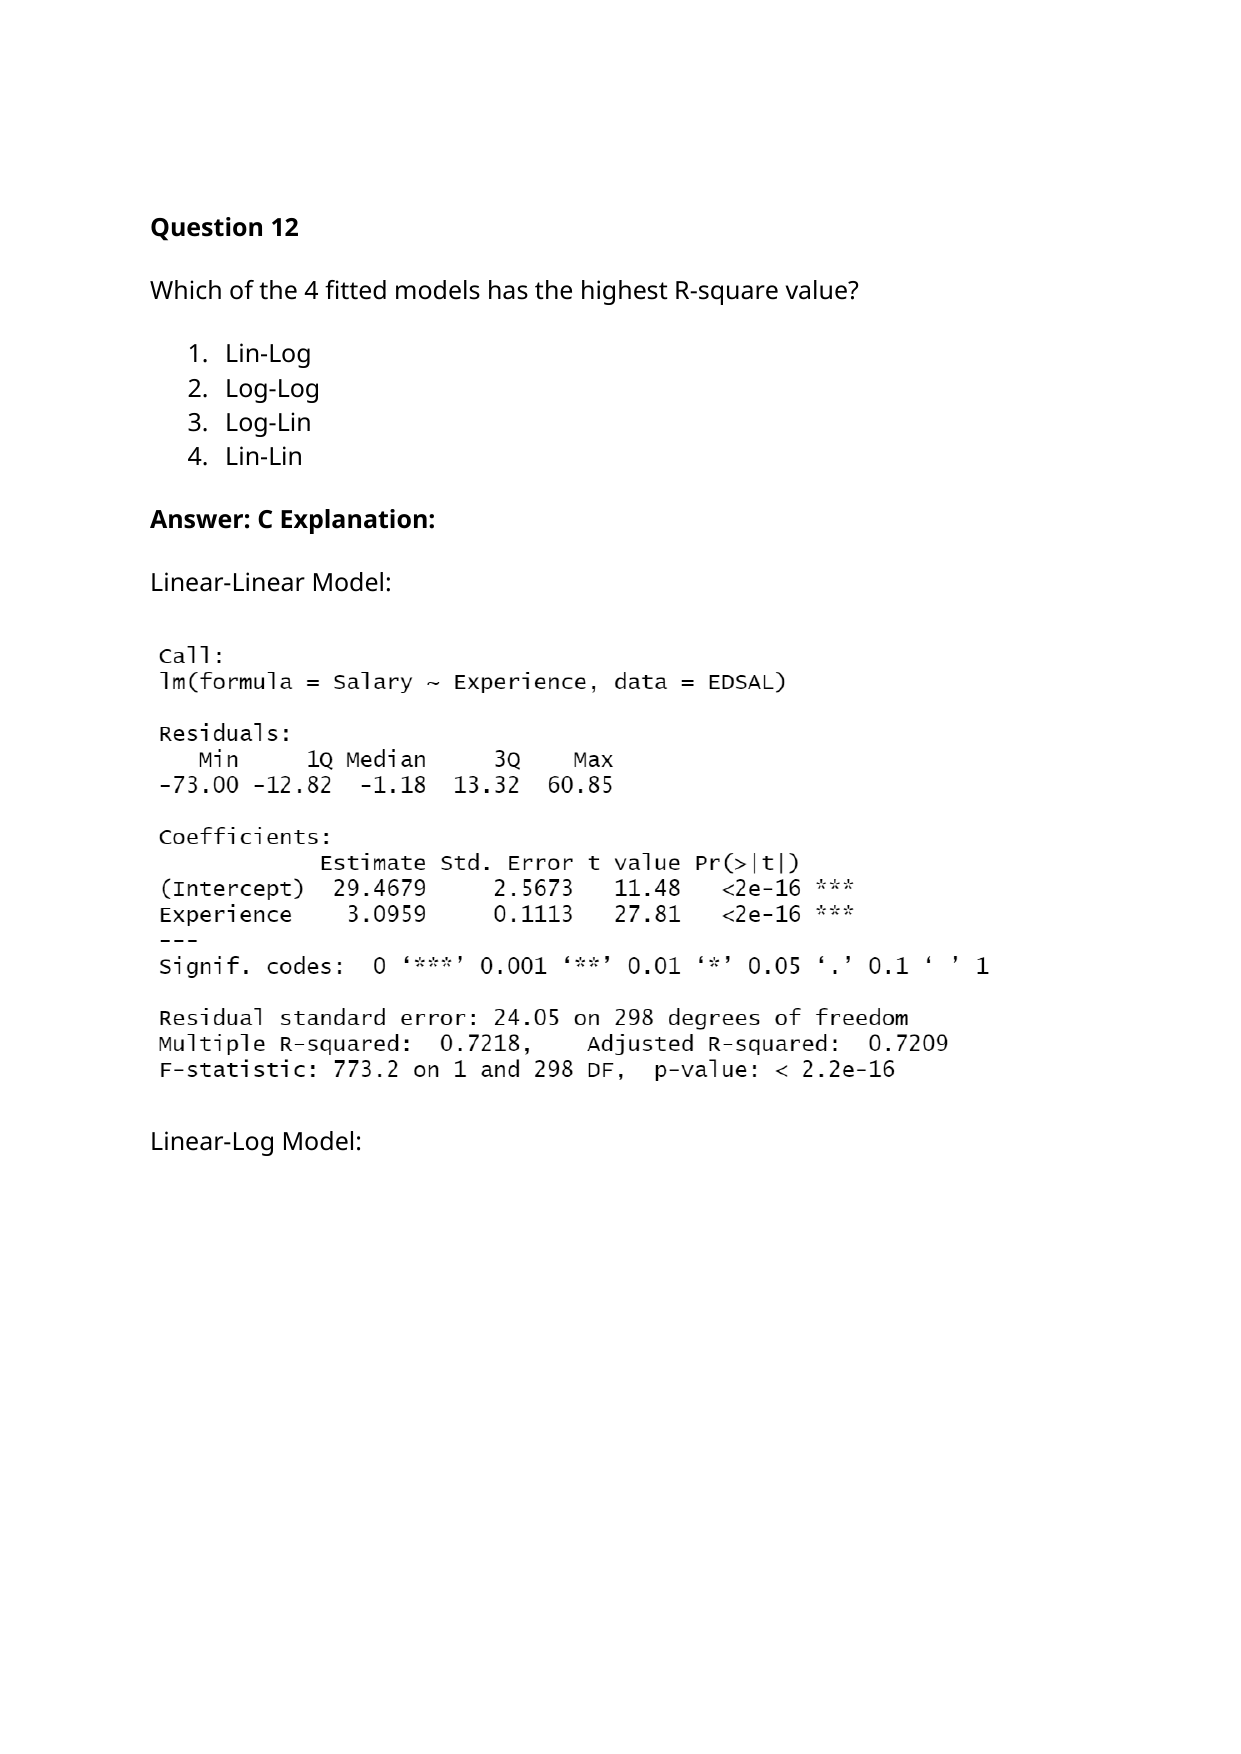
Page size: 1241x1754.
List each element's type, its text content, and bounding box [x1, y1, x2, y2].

text Linear-Linear Model: [150, 565, 1090, 599]
text Which of the 4 fitted models has the highest R-square value? [150, 273, 1090, 307]
text Question 12 [150, 210, 1090, 244]
text Linear-Log Model: [150, 1124, 1090, 1158]
list Lin-Lin [187, 438, 1090, 472]
picture [150, 628, 1005, 1095]
list Log-Log [187, 370, 1090, 404]
list Log-Lin [187, 404, 1090, 438]
text Answer: C Explanation: [150, 502, 1090, 536]
list Lin-Log [187, 336, 1090, 370]
